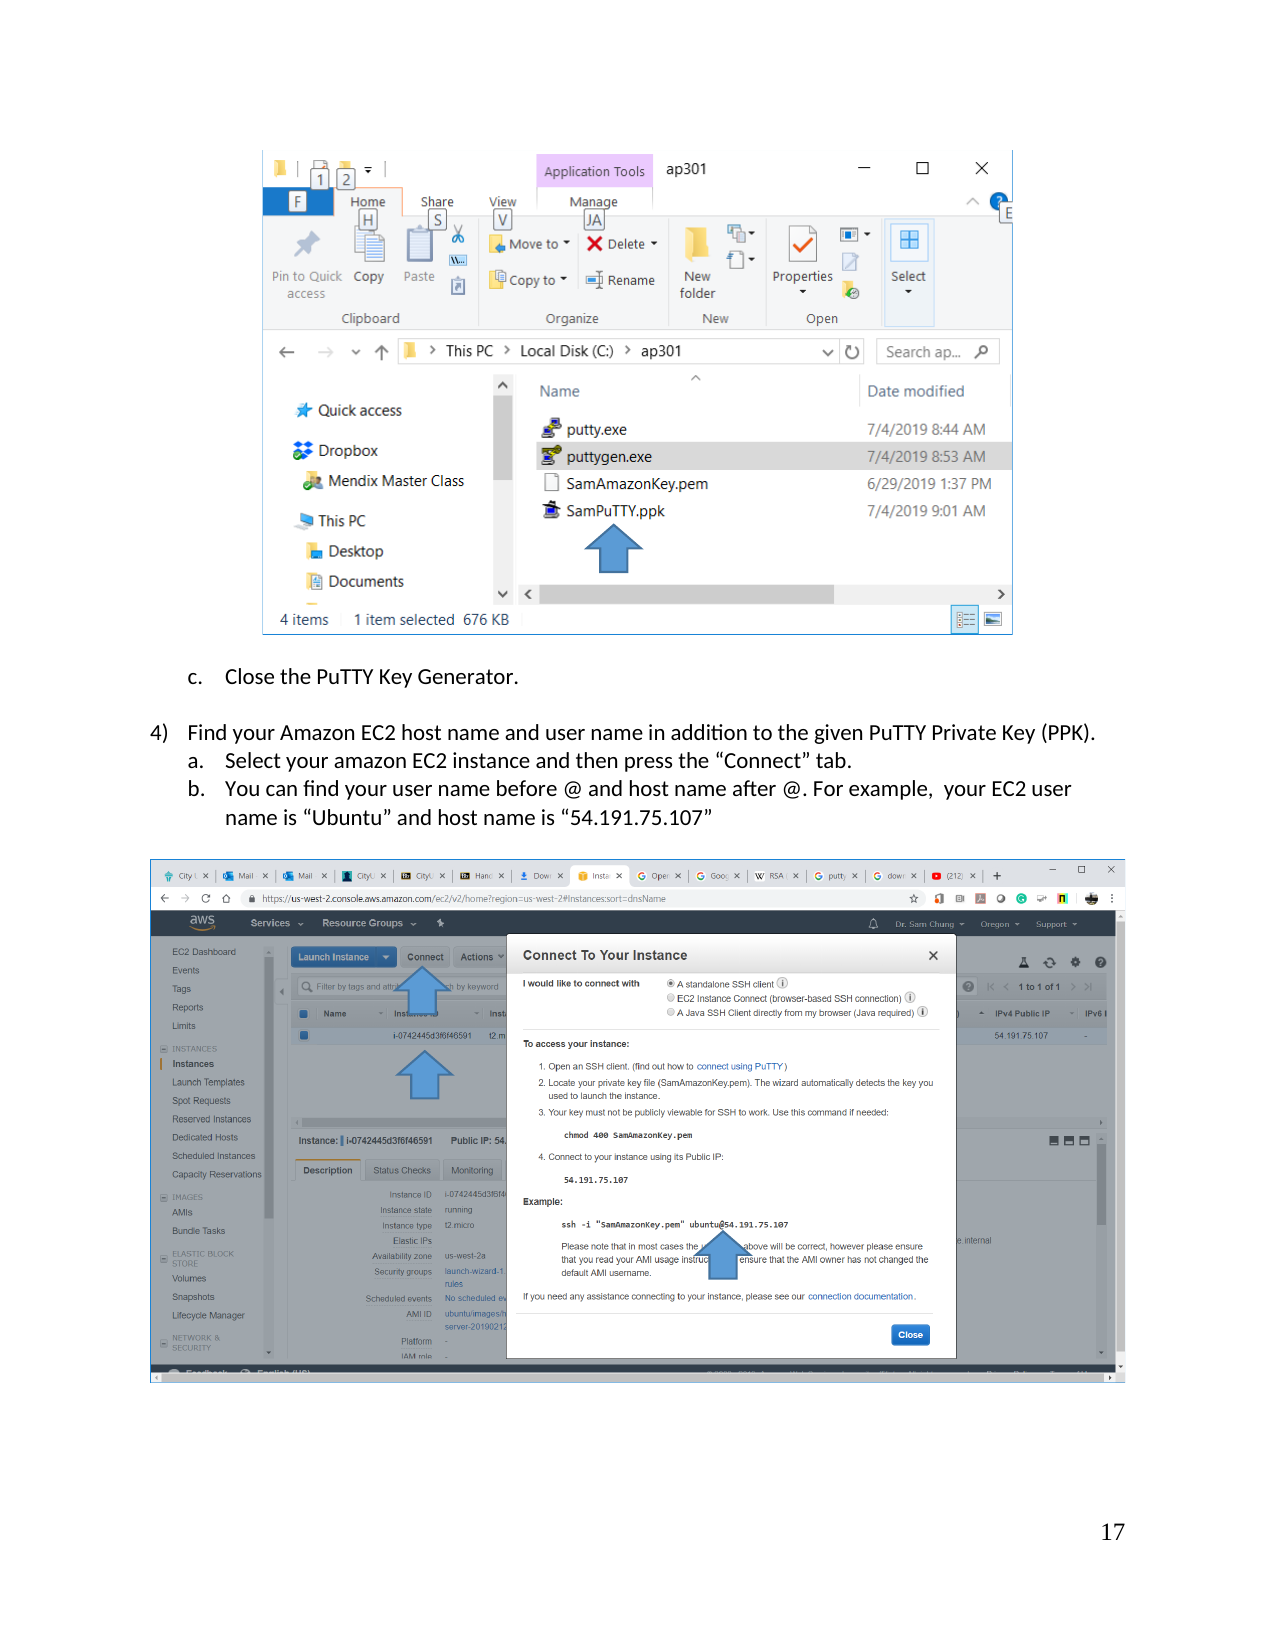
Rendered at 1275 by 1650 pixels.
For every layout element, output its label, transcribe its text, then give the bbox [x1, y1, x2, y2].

picture [150, 859, 1125, 1383]
list You can find your user name before @ and host name after @. For example, your EC2 user name is “Ubuntu” and host name is “54.191.75.107” [187, 774, 1125, 859]
picture [262, 150, 1013, 635]
list Close the PuTTY Key Generator. [187, 662, 1125, 691]
list Select your amazon EC2 instance and then press the “Connect” tab. [187, 747, 1125, 774]
list Find your Amazon EC2 host name and user name in addition to the given PuTTY Private Key (PPK). [150, 718, 1125, 747]
